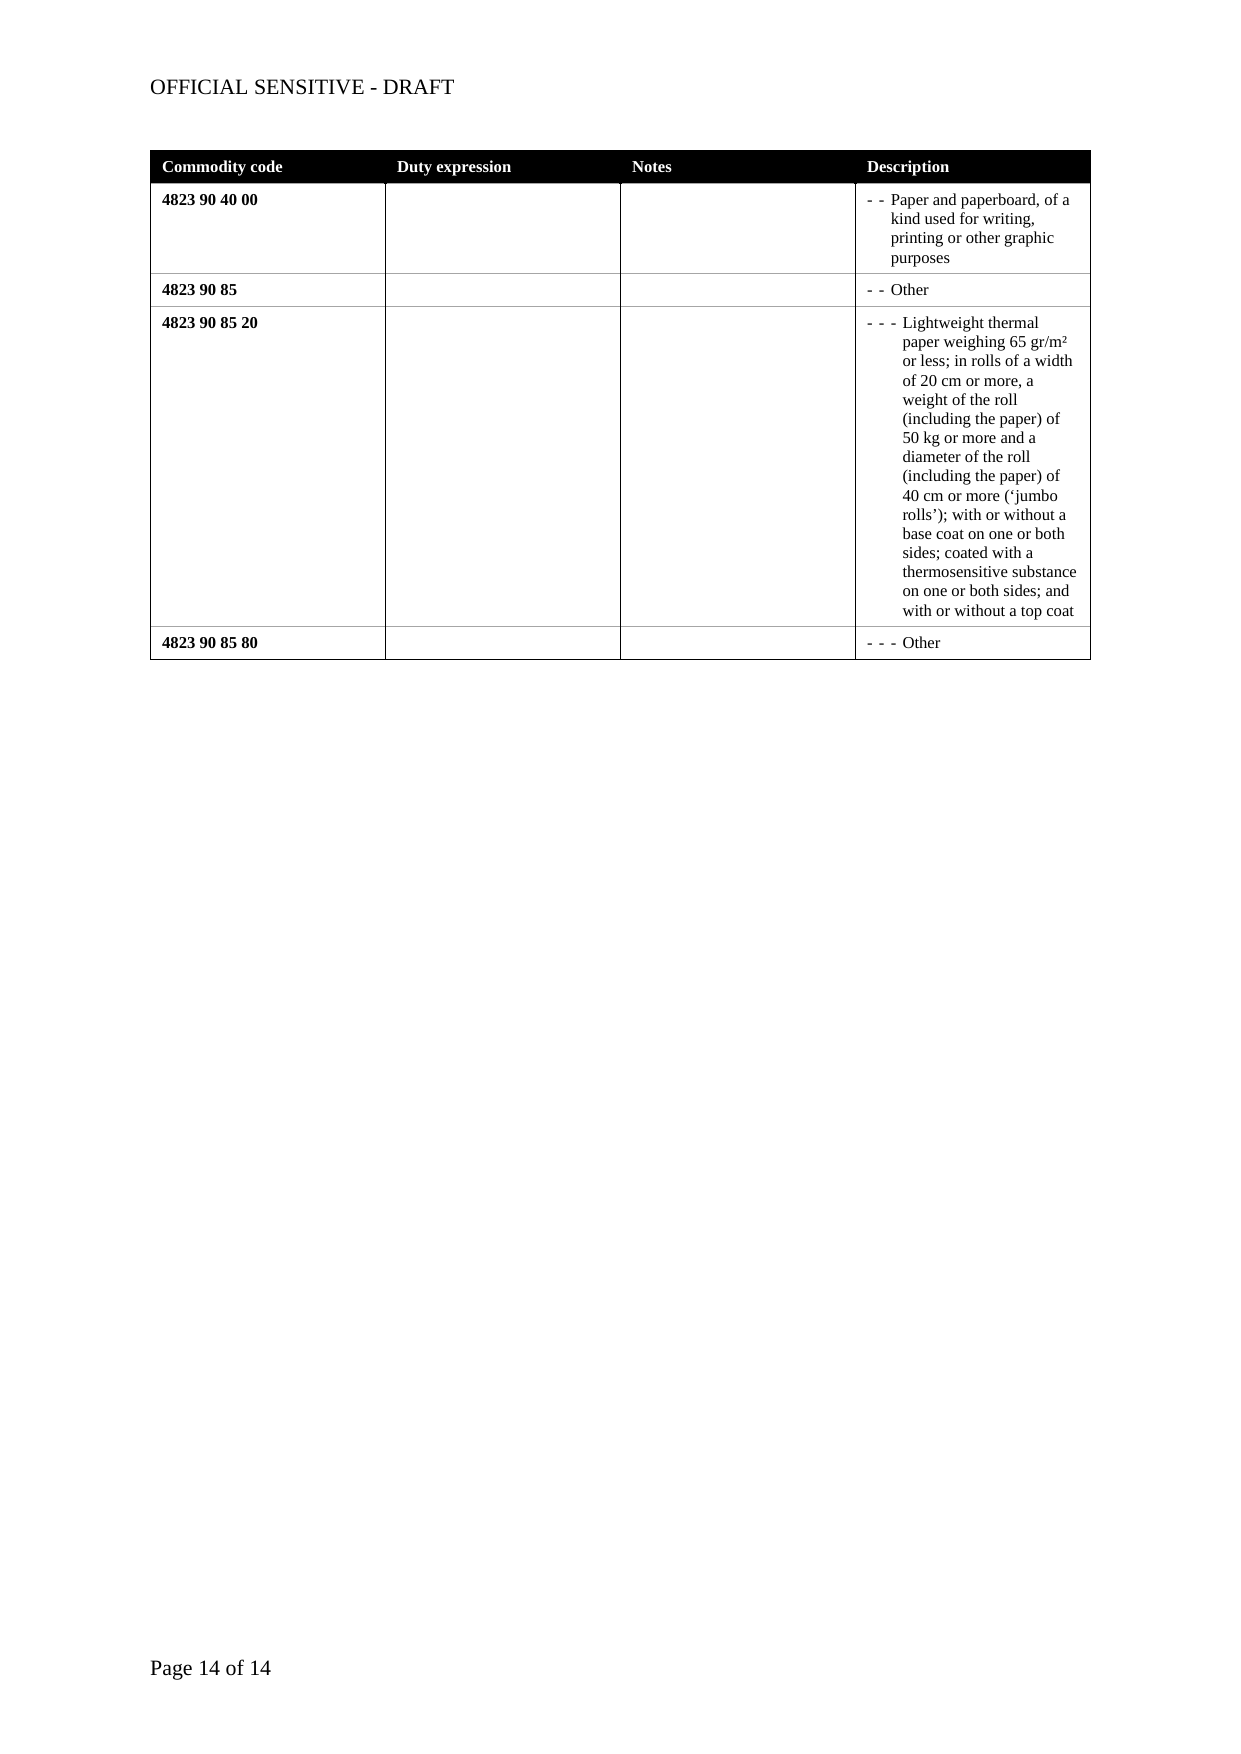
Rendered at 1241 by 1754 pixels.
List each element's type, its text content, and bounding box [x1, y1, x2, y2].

table_cell [386, 274, 620, 306]
table_header Duty expression [387, 151, 619, 183]
table_cell - - - Lightweight thermal paper weighing 65 gr/m² or less; in rolls of a width of 20 cm or more, a weight of the roll (including the paper) of 50 kg or more and a diameter of the roll (including the paper) of 40 cm or more (‘jumbo rolls’); with or without a base coat on one or both sides; coated with a thermosensitive substance on one or both sides; and with or without a top coat [856, 307, 1090, 626]
table_cell 4823 90 85 [151, 274, 385, 306]
table_cell [621, 307, 855, 626]
table_cell 4823 90 40 00 [151, 184, 385, 273]
table_cell [621, 274, 855, 306]
table_header Commodity code [151, 151, 384, 183]
table_header Notes [622, 151, 854, 183]
table_cell - - - Other [856, 627, 1090, 658]
table_cell [386, 627, 620, 658]
table_cell - - Other [856, 274, 1090, 306]
table_cell - - Paper and paperboard, of a kind used for writing, printing or other graphic purposes [856, 184, 1090, 273]
table_cell [621, 184, 855, 273]
table_cell 4823 90 85 20 [151, 307, 385, 626]
table_cell 4823 90 85 80 [151, 627, 385, 658]
table_cell [386, 307, 620, 626]
table_cell [386, 184, 620, 273]
table_cell [621, 627, 855, 658]
table_header Description [857, 151, 1090, 183]
